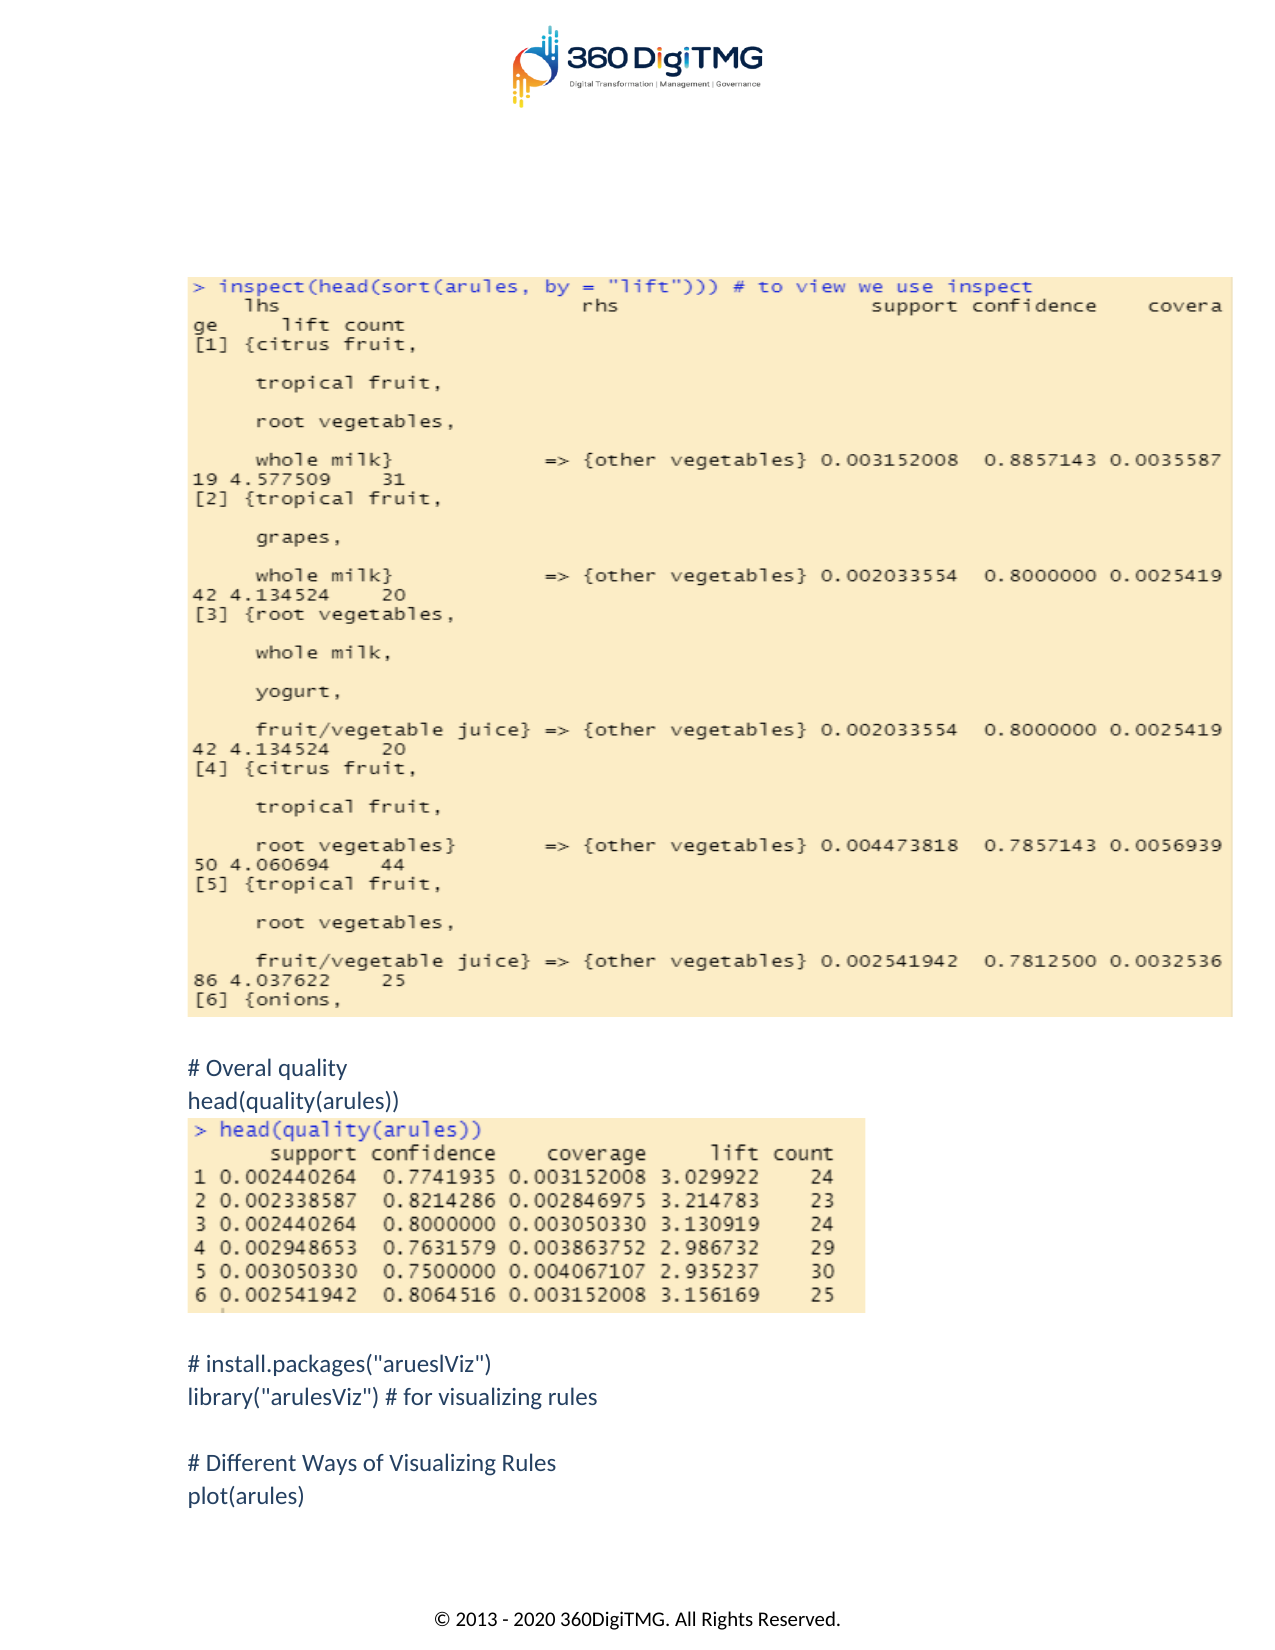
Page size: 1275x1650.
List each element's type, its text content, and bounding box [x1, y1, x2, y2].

list # Overal quality [187, 1052, 1252, 1083]
list # install.packages("arueslViz") [187, 1348, 1252, 1378]
picture [512, 25, 763, 108]
picture [187, 1118, 866, 1313]
list library("arulesViz") # for visualizing rules [187, 1381, 1252, 1411]
list plot(arules) [187, 1480, 1252, 1510]
list # Different Ways of Visualizing Rules [187, 1447, 1252, 1477]
list head(quality(arules)) [187, 1086, 1252, 1116]
picture [187, 277, 1233, 1017]
